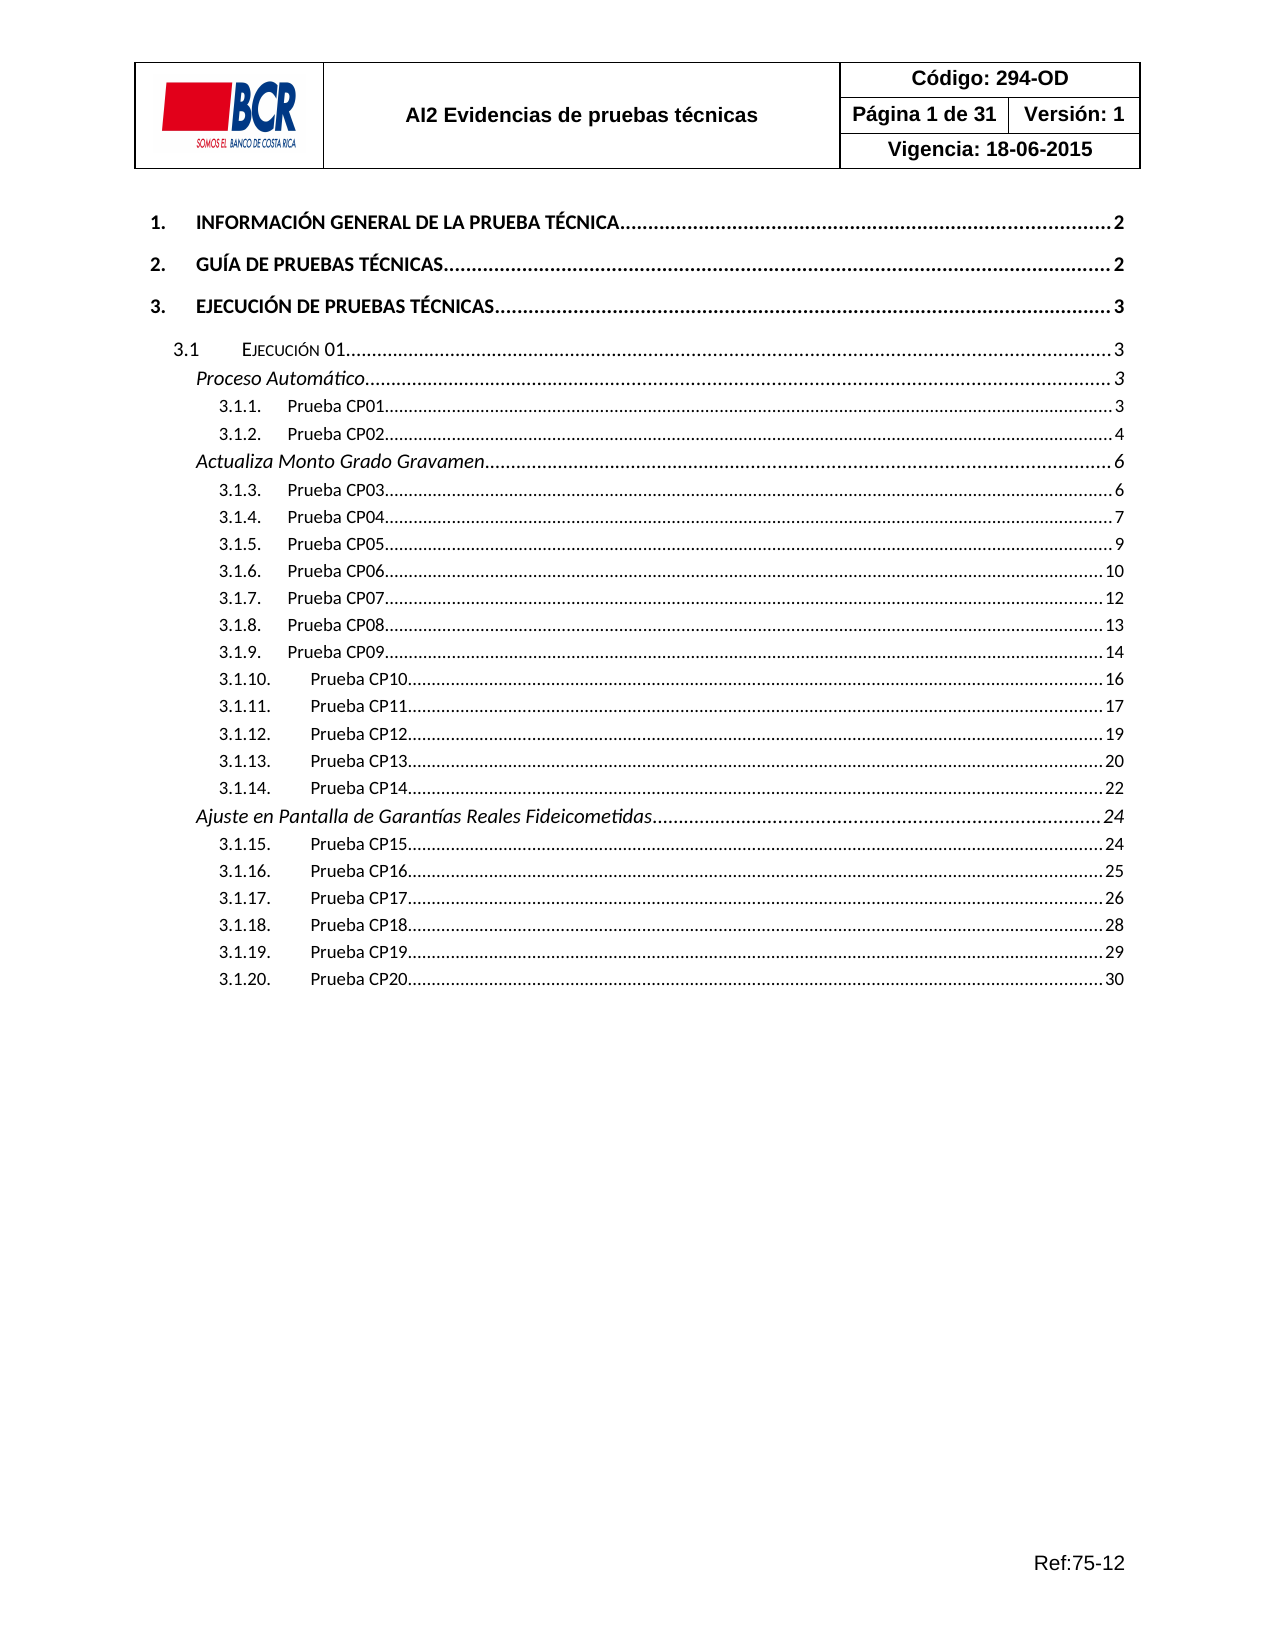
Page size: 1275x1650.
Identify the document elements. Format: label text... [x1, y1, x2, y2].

text 3.1.15. Prueba CP15 24 [219, 832, 1125, 855]
text 3.1.7. Prueba CP07 12 [219, 586, 1125, 609]
text 3.1.9. Prueba CP09 14 [219, 640, 1125, 663]
text 3.1.4. Prueba CP04 7 [219, 505, 1125, 528]
text 3.1.18. Prueba CP18 28 [219, 913, 1125, 936]
text Ajuste en Pantalla de Garantías Reales Fideicometidas 24 [196, 803, 1125, 828]
text 2. Guía de pruebas técnicas 2 [150, 252, 1125, 277]
text 3.1.14. Prueba CP14 22 [219, 776, 1125, 799]
text 3.1.13. Prueba CP13 20 [219, 749, 1125, 772]
text 3.1.12. Prueba CP12 19 [219, 722, 1125, 744]
text Proceso Automático 3 [196, 365, 1125, 391]
text 3.1.2. Prueba CP02 4 [219, 422, 1125, 444]
text 3.1.1. Prueba CP01 3 [219, 394, 1125, 417]
text 3.1.16. Prueba CP16 25 [219, 859, 1125, 882]
text 3.1.11. Prueba CP11 17 [219, 694, 1125, 717]
text 3.1.5. Prueba CP05 9 [219, 532, 1125, 555]
text 3.1.20. Prueba CP20 30 [219, 967, 1125, 990]
text 1. Información general de la prueba técnica 2 [150, 209, 1125, 235]
text 3.1 Ejecución 01 3 [173, 336, 1125, 361]
text 3.1.6. Prueba CP06 10 [219, 559, 1125, 582]
text Actualiza Monto Grado Gravamen 6 [196, 449, 1125, 474]
text 3.1.8. Prueba CP08 13 [219, 613, 1125, 636]
text 3.1.3. Prueba CP03 6 [219, 478, 1125, 501]
text 3.1.19. Prueba CP19 29 [219, 940, 1125, 963]
text 3. Ejecución de pruebas técnicas 3 [150, 294, 1125, 319]
text 3.1.10. Prueba CP10 16 [219, 667, 1125, 690]
text 3.1.17. Prueba CP17 26 [219, 886, 1125, 909]
picture [152, 74, 306, 153]
